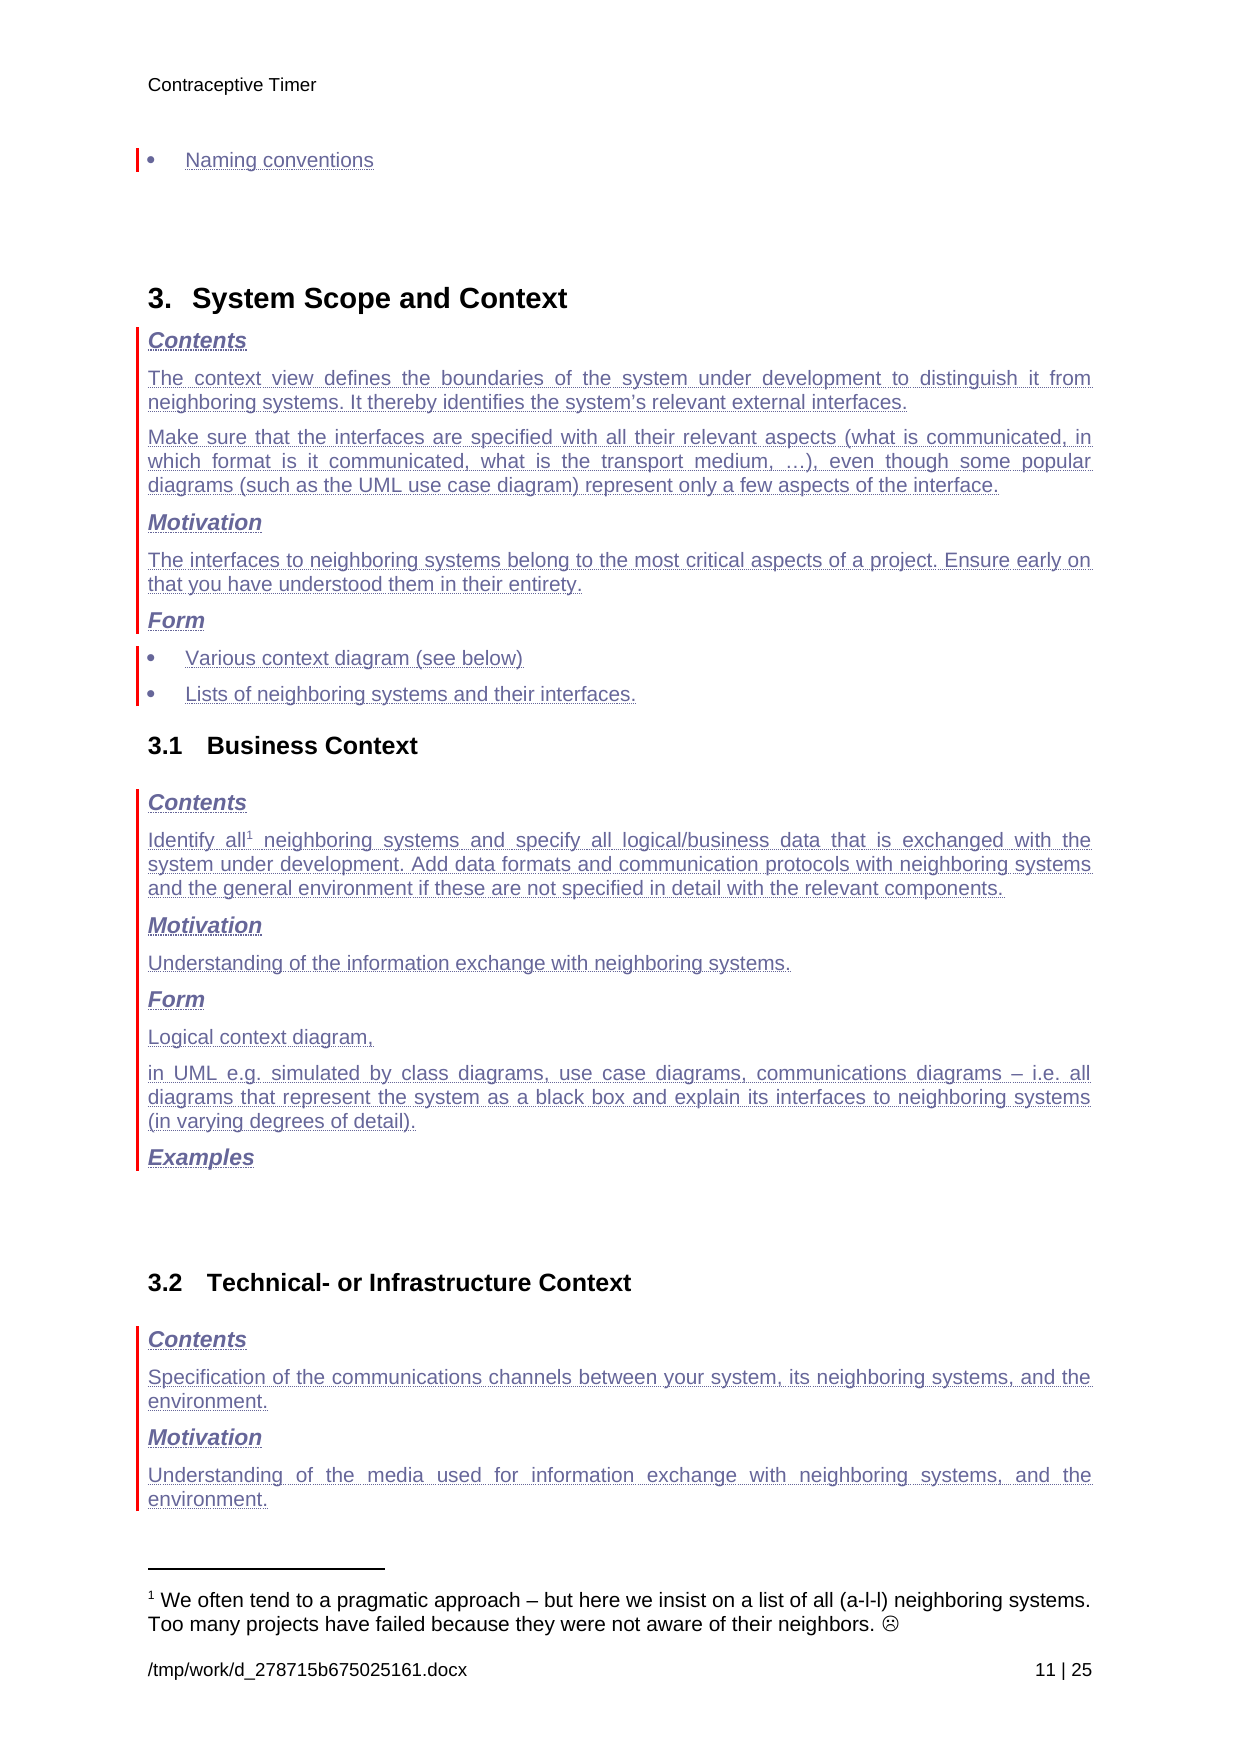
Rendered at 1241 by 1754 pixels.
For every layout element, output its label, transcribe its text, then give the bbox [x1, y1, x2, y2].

text Contents [139, 789, 1093, 815]
text Form [139, 986, 1093, 1012]
text in UML e.g. simulated by class diagrams, use case diagrams, communications diagrams – i.e. all diagrams that represent the system as a black box and explain its interfaces to neighboring systems (in varying degrees of detail). [139, 1061, 1093, 1133]
text Motivation [139, 509, 1093, 535]
text Naming conventions [139, 148, 1093, 172]
text Contents [139, 1326, 1093, 1352]
text The context view defines the boundaries of the system under development to distinguish it from neighboring systems. It thereby identifies the system’s relevant external interfaces. [139, 366, 1093, 413]
text Motivation [139, 912, 1093, 938]
text Form [139, 607, 1093, 634]
text The interfaces to neighboring systems belong to the most critical aspects of a project. Ensure early on that you have understood them in their entirety. [139, 548, 1093, 596]
text Motivation [139, 1424, 1093, 1451]
text Lists of neighboring systems and their interfaces. [139, 682, 1093, 706]
text Contents [139, 327, 1093, 353]
text Logical context diagram, [139, 1025, 1093, 1049]
text Understanding of the information exchange with neighboring systems. [139, 950, 1093, 974]
text Identify all neighboring systems and specify all logical/business data that is exchanged with the system under development. Add data formats and communication protocols with neighboring systems and the general environment if these are not specified in detail with the relevant components. [139, 828, 1093, 900]
text Various context diagram (see below) [139, 646, 1093, 670]
text Understanding of the media used for information exchange with neighboring systems, and the environment. [139, 1463, 1093, 1511]
text Make sure that the interfaces are specified with all their relevant aspects (what is communicated, in which format is it communicated, what is the transport medium, …), even though some popular diagrams (such as the UML use case diagram) represent only a few aspects of the interface. [139, 425, 1093, 497]
text Specification of the communications channels between your system, its neighboring systems, and the environment. [139, 1365, 1093, 1413]
subtitle System Scope and Context [148, 281, 1093, 314]
subtitle Technical- or Infrastructure Context [148, 1268, 1093, 1297]
text Examples [139, 1144, 1093, 1171]
subtitle Business Context [148, 731, 1093, 760]
